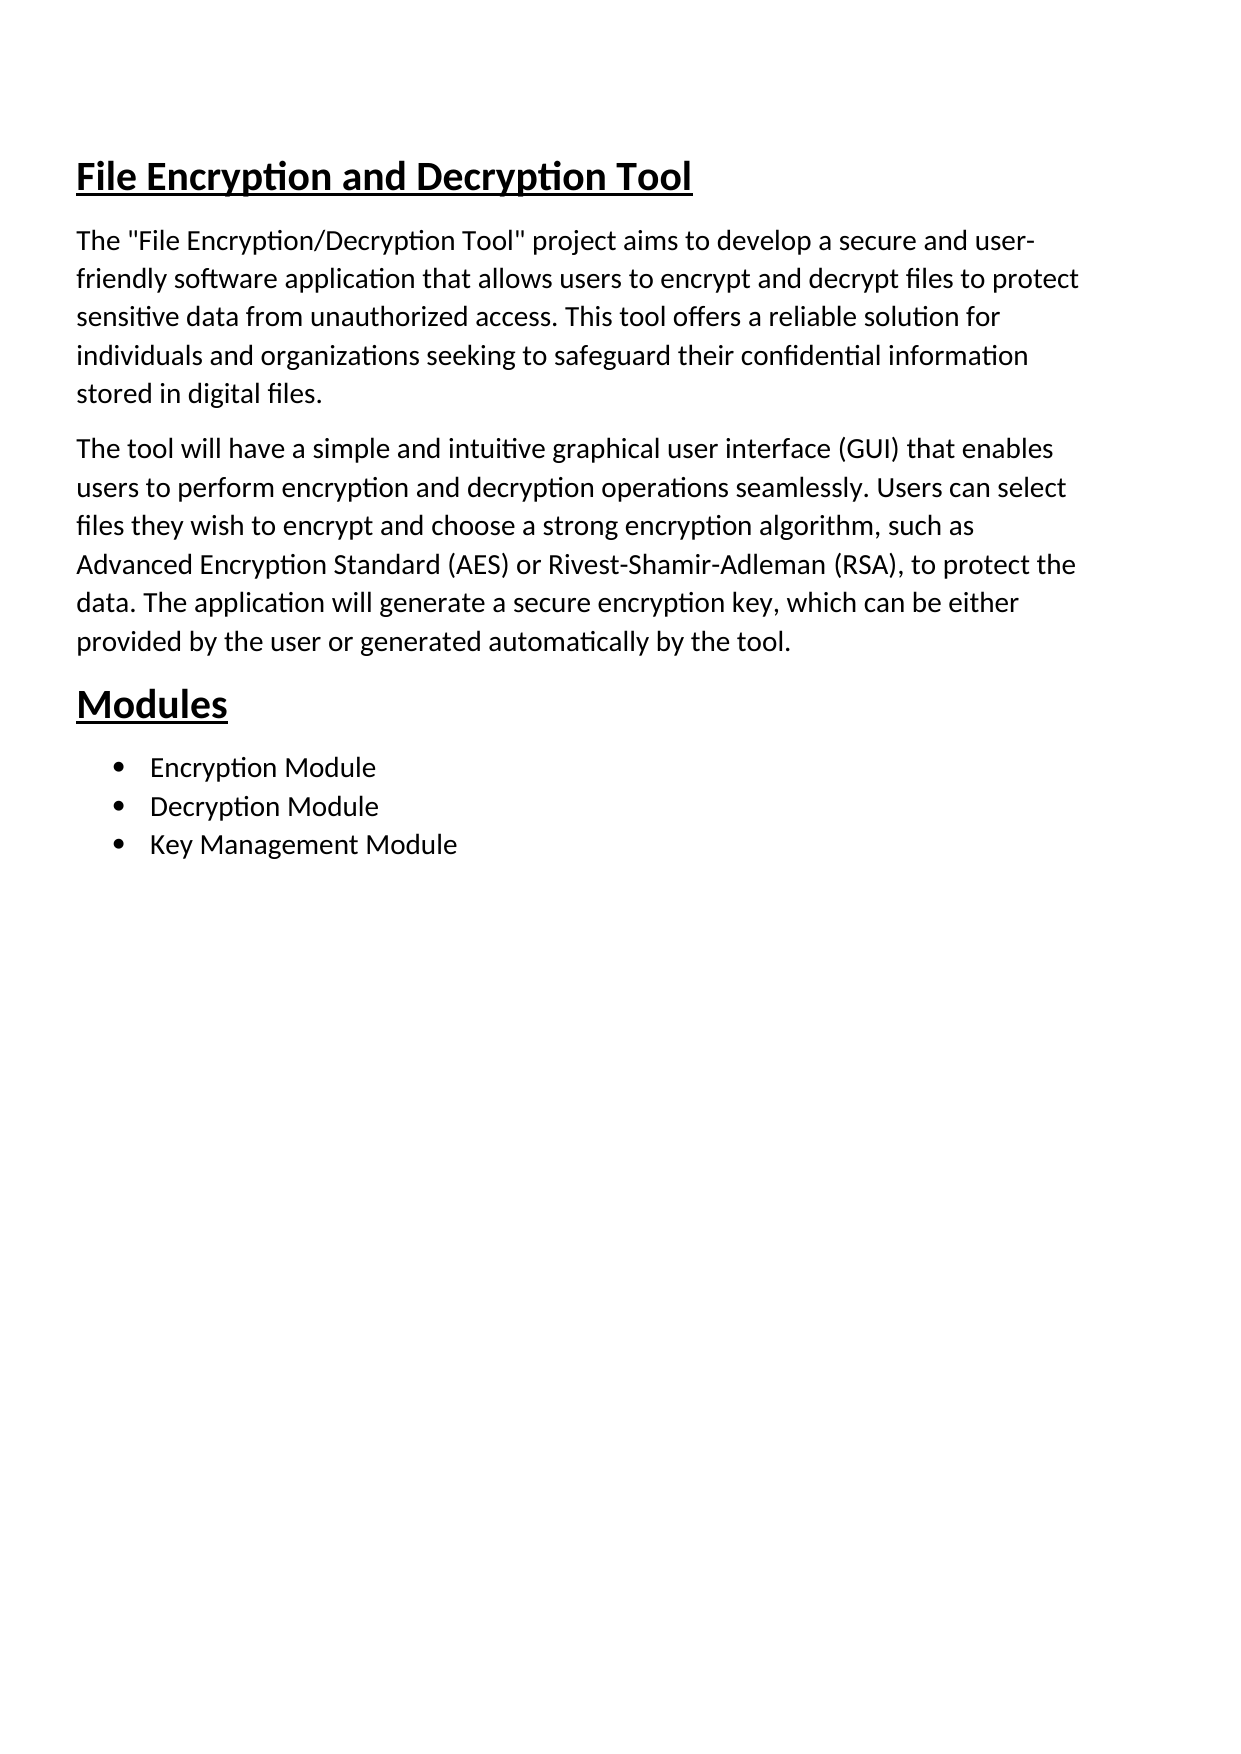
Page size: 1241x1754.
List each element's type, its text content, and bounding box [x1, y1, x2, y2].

text The tool will have a simple and intuitive graphical user interface (GUI) that enables users to perform encryption and decryption operations seamlessly. Users can select files they wish to encrypt and choose a strong encryption algorithm, such as Advanced Encryption Standard (AES) or Rivest-Shamir-Adleman (RSA), to protect the data. The application will generate a secure encryption key, which can be either provided by the user or generated automatically by the tool. [76, 430, 1090, 658]
list Key Management Module [114, 826, 1090, 862]
text Modules [76, 678, 1090, 728]
text The "File Encryption/Decryption Tool" project aims to develop a secure and user-friendly software application that allows users to encrypt and decrypt files to protect sensitive data from unauthorized access. This tool offers a reliable solution for individuals and organizations seeking to safeguard their confidential information stored in digital files. [76, 222, 1090, 411]
list Decryption Module [114, 788, 1090, 823]
list Encryption Module [114, 749, 1090, 785]
text File Encryption and Decryption Tool [76, 150, 1090, 201]
